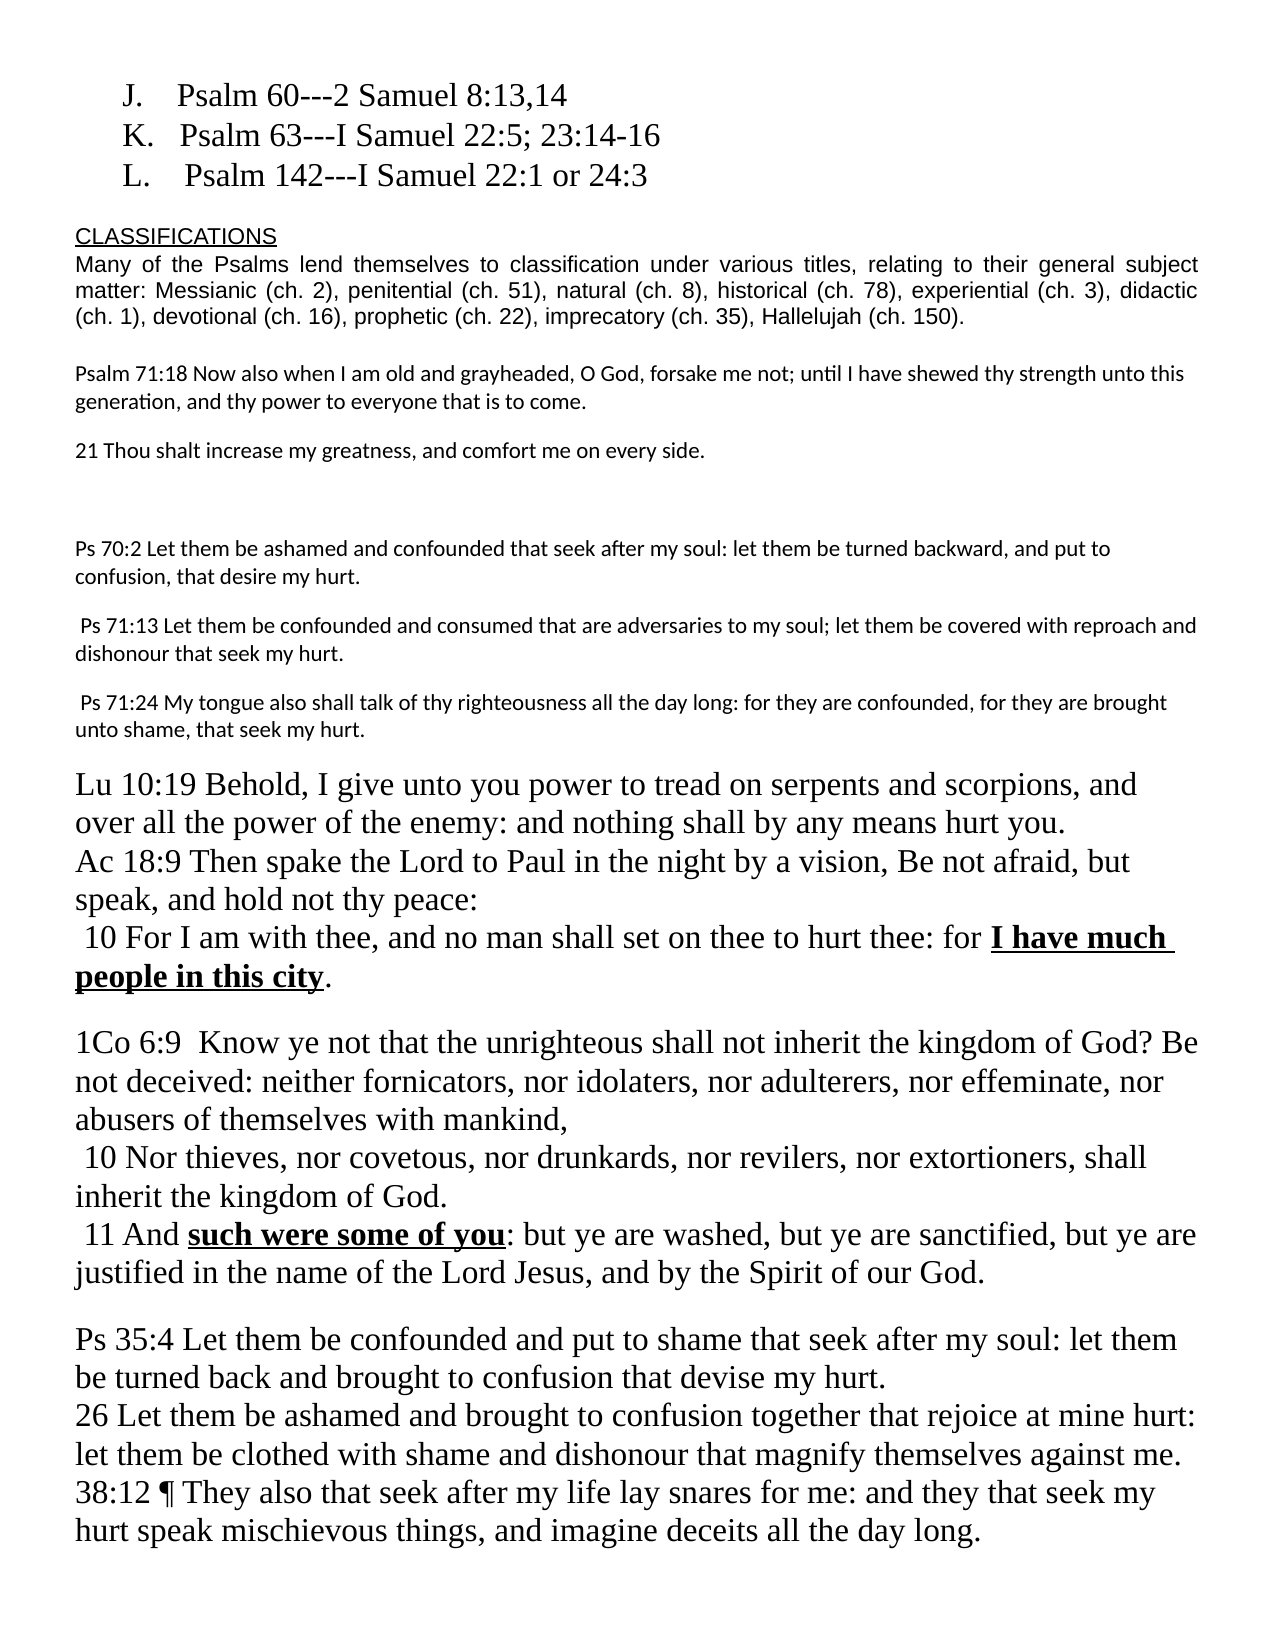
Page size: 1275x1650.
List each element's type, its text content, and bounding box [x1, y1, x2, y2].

text 21 Thou shalt increase my greatness, and comfort me on every side. [75, 436, 1200, 464]
text 1Co 6:9 Know ye not that the unrighteous shall not inherit the kingdom of God? Be not deceived: neither fornicators, nor idolaters, nor adulterers, nor effeminate, nor abusers of themselves with mankind, [75, 1022, 1200, 1137]
text CLASSIFICATIONS [75, 223, 1200, 249]
text K. Psalm 63---I Samuel 22:5; 23:14-16 [122, 115, 1200, 153]
text 10 For I am with thee, and no man shall set on thee to hurt thee: for I have much people in this city. [75, 918, 1200, 994]
text Psalm 71:18 Now also when I am old and grayheaded, O God, forsake me not; until I have shewed thy strength unto this generation, and thy power to everyone that is to come. [75, 359, 1200, 415]
text Ps 35:4 Let them be confounded and put to shame that seek after my soul: let them be turned back and brought to confusion that devise my hurt. [75, 1319, 1200, 1396]
text Ps 71:13 Let them be confounded and consumed that are adversaries to my soul; let them be covered with reproach and dishonour that seek my hurt. [75, 611, 1200, 667]
text 11 And such were some of you: but ye are washed, but ye are sanctified, but ye are justified in the name of the Lord Jesus, and by the Spirit of our God. [75, 1214, 1200, 1291]
text 38:12 ¶ They also that seek after my life lay snares for me: and they that seek my hurt speak mischievous things, and imagine deceits all the day long. [75, 1472, 1200, 1549]
text J. Psalm 60---2 Samuel 8:13,14 [122, 75, 1200, 113]
text 26 Let them be ashamed and brought to confusion together that rejoice at mine hurt: let them be clothed with shame and dishonour that magnify themselves against me. [75, 1396, 1200, 1472]
text Lu 10:19 Behold, I give unto you power to tread on serpents and scorpions, and over all the power of the enemy: and nothing shall by any means hurt you. Ac 18:9 Then spake the Lord to Paul in the night by a vision, Be not afraid, but speak, and hold not thy peace: [75, 764, 1200, 918]
text Many of the Psalms lend themselves to classification under various titles, relating to their general subject matter: Messianic (ch. 2), penitential (ch. 51), natural (ch. 8), historical (ch. 78), experiential (ch. 3), didactic (ch. 1), devotional (ch. 16), prophetic (ch. 22), imprecatory (ch. 35), Hallelujah (ch. 150). [75, 251, 1200, 330]
text Ps 71:24 My tongue also shall talk of thy righteousness all the day long: for they are confounded, for they are brought unto shame, that seek my hurt. [75, 688, 1200, 744]
text L. Psalm 142---I Samuel 22:1 or 24:3 [122, 155, 1200, 193]
text 10 Nor thieves, nor covetous, nor drunkards, nor revilers, nor extortioners, shall inherit the kingdom of God. [75, 1137, 1200, 1214]
text Ps 70:2 Let them be ashamed and confounded that seek after my soul: let them be turned backward, and put to confusion, that desire my hurt. [75, 534, 1200, 590]
